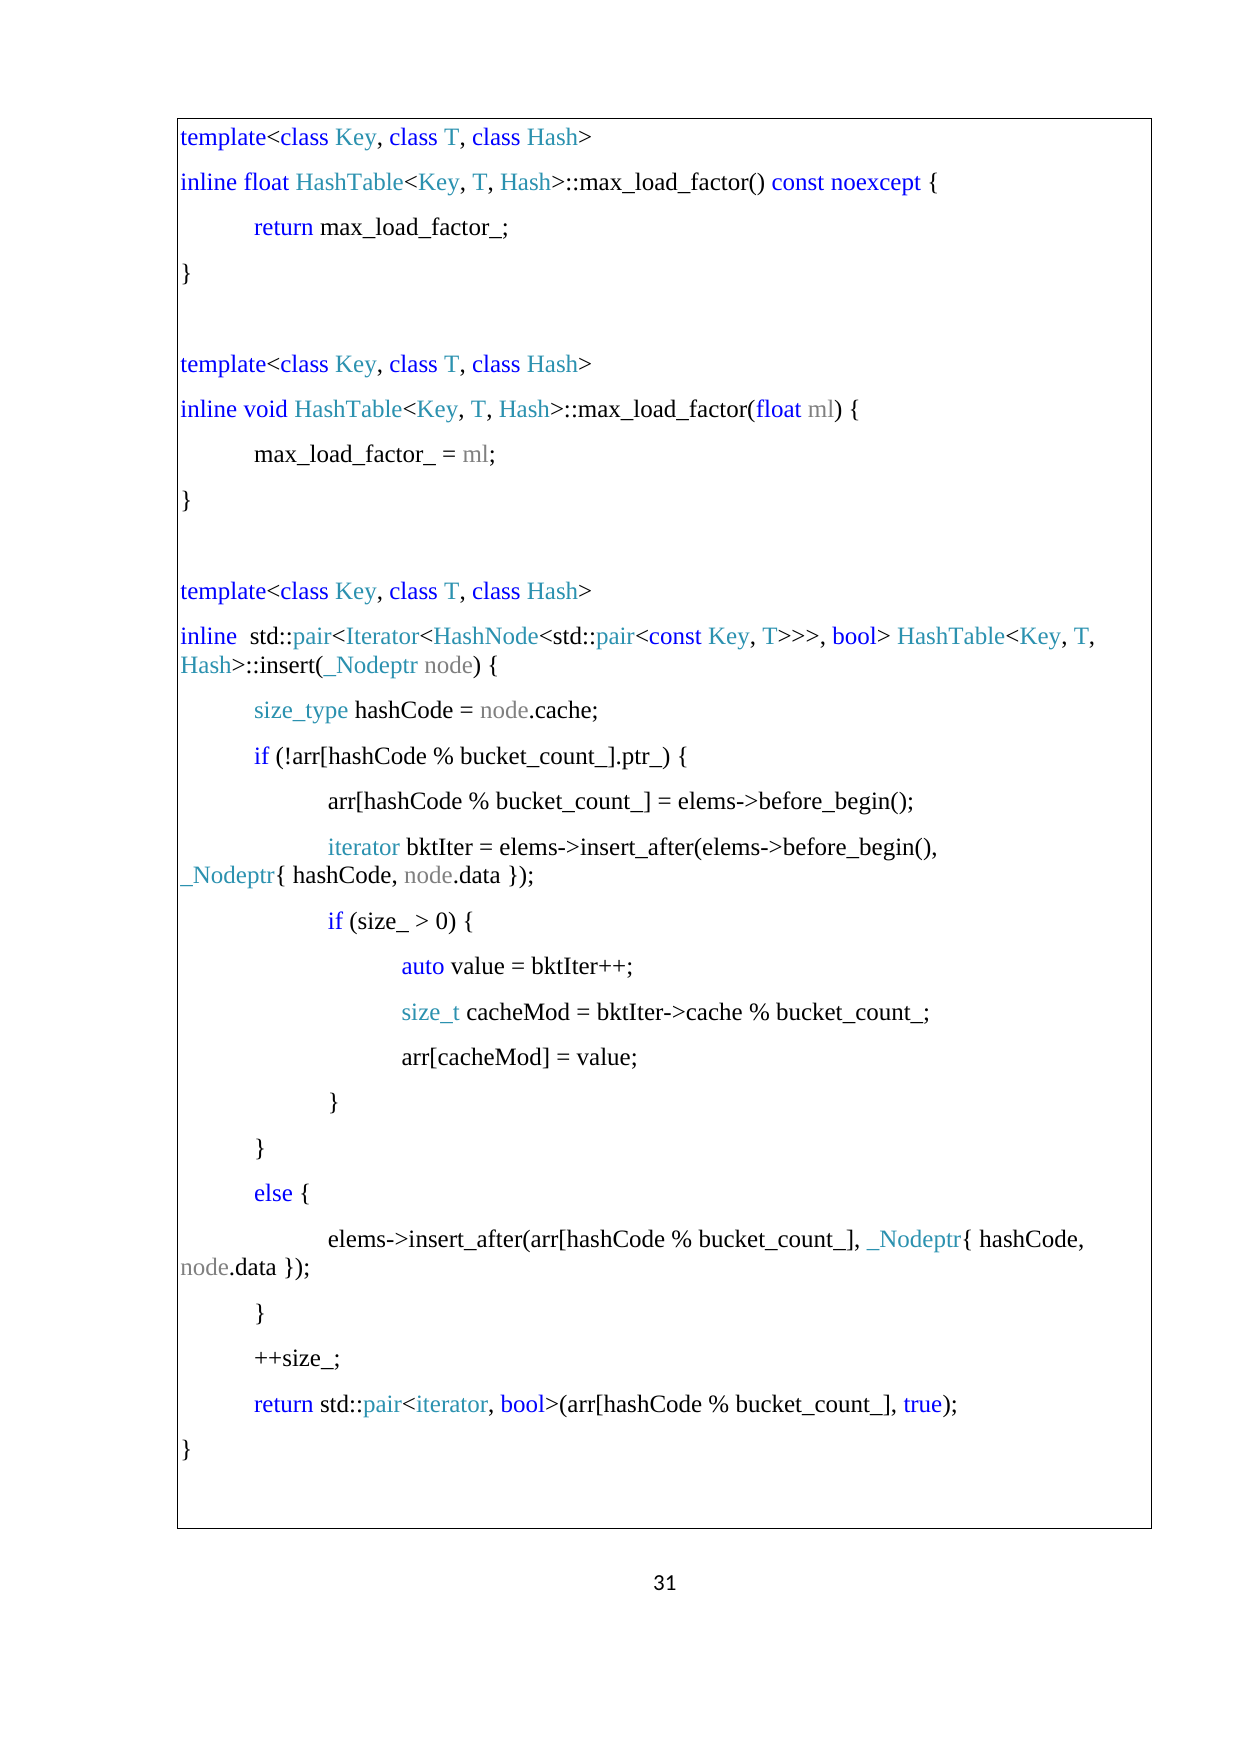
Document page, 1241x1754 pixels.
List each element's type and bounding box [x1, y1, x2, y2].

table_header [178, 119, 1151, 1528]
